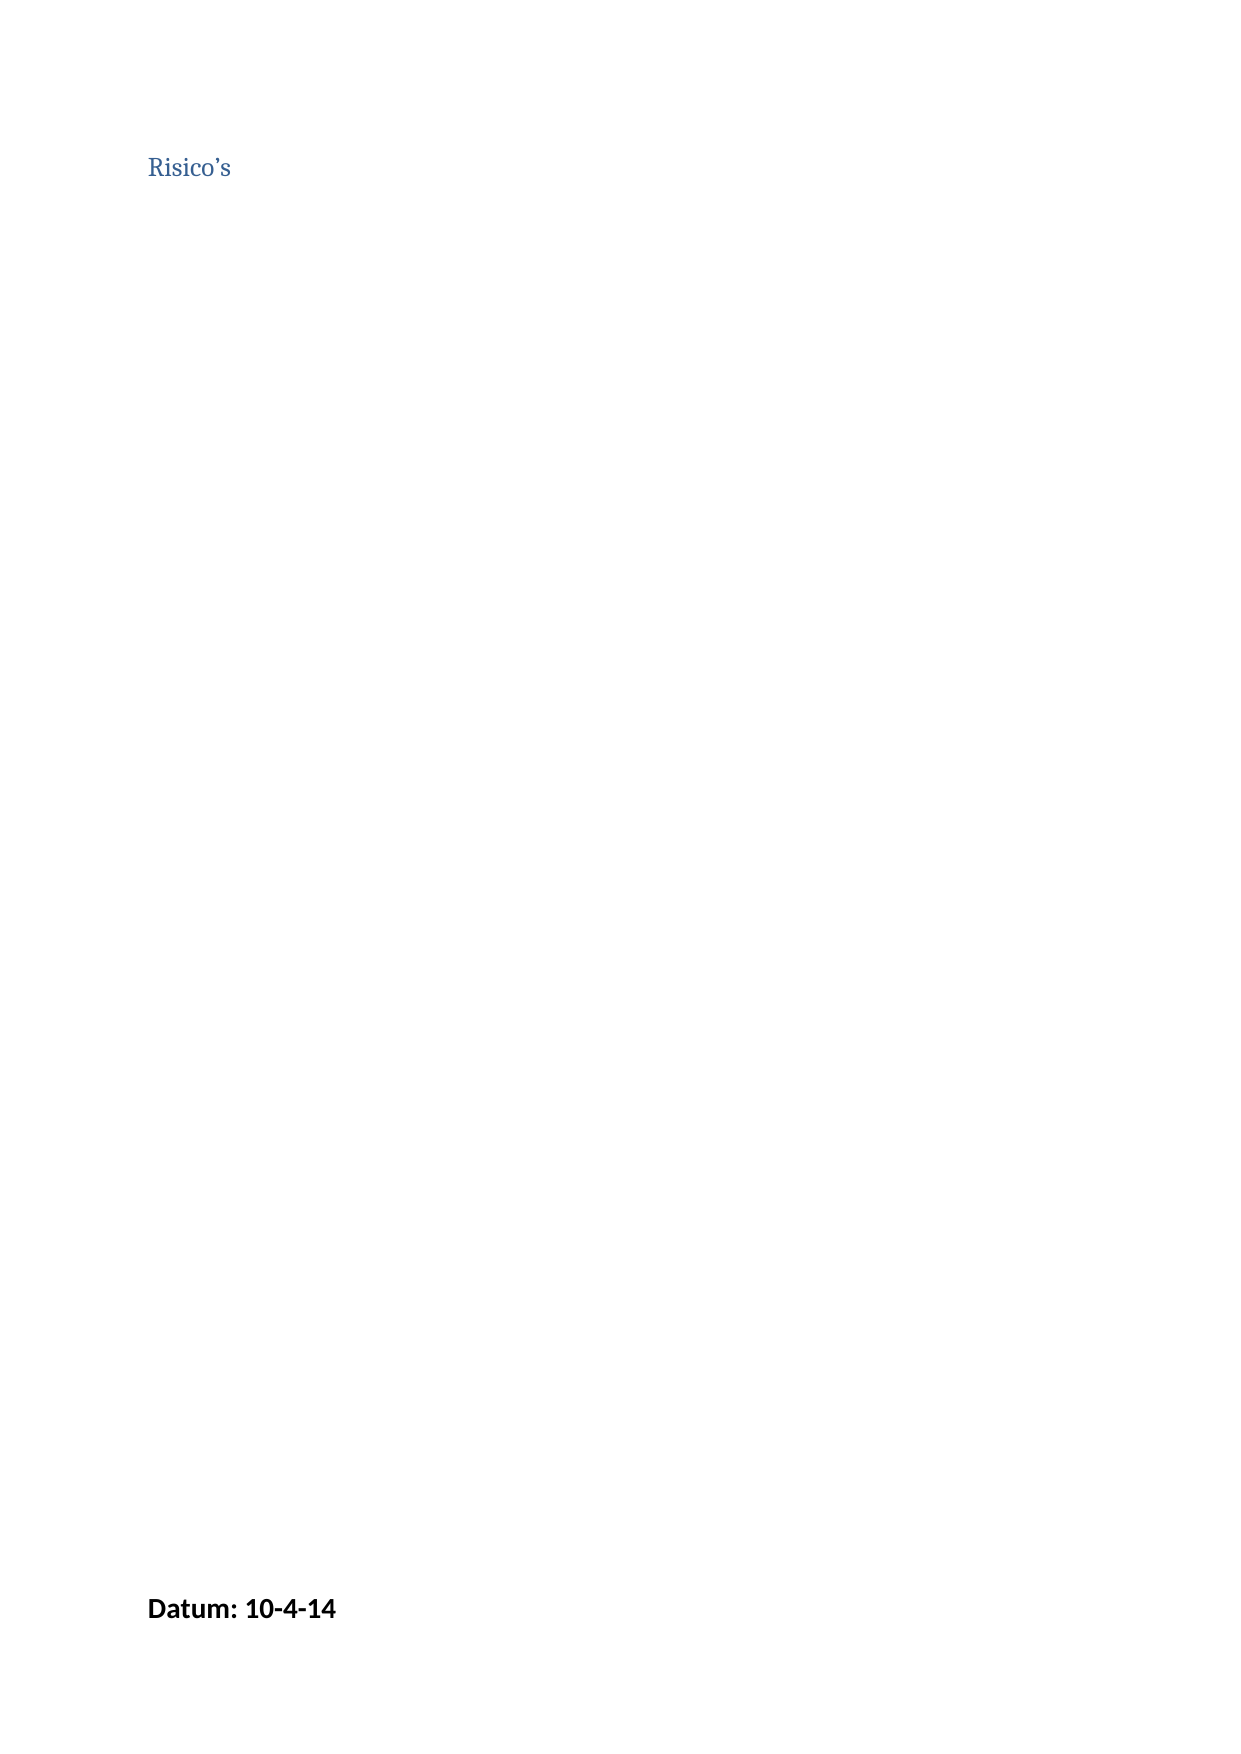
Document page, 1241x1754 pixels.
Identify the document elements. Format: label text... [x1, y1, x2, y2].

subtitle Risico’s [148, 152, 1093, 183]
